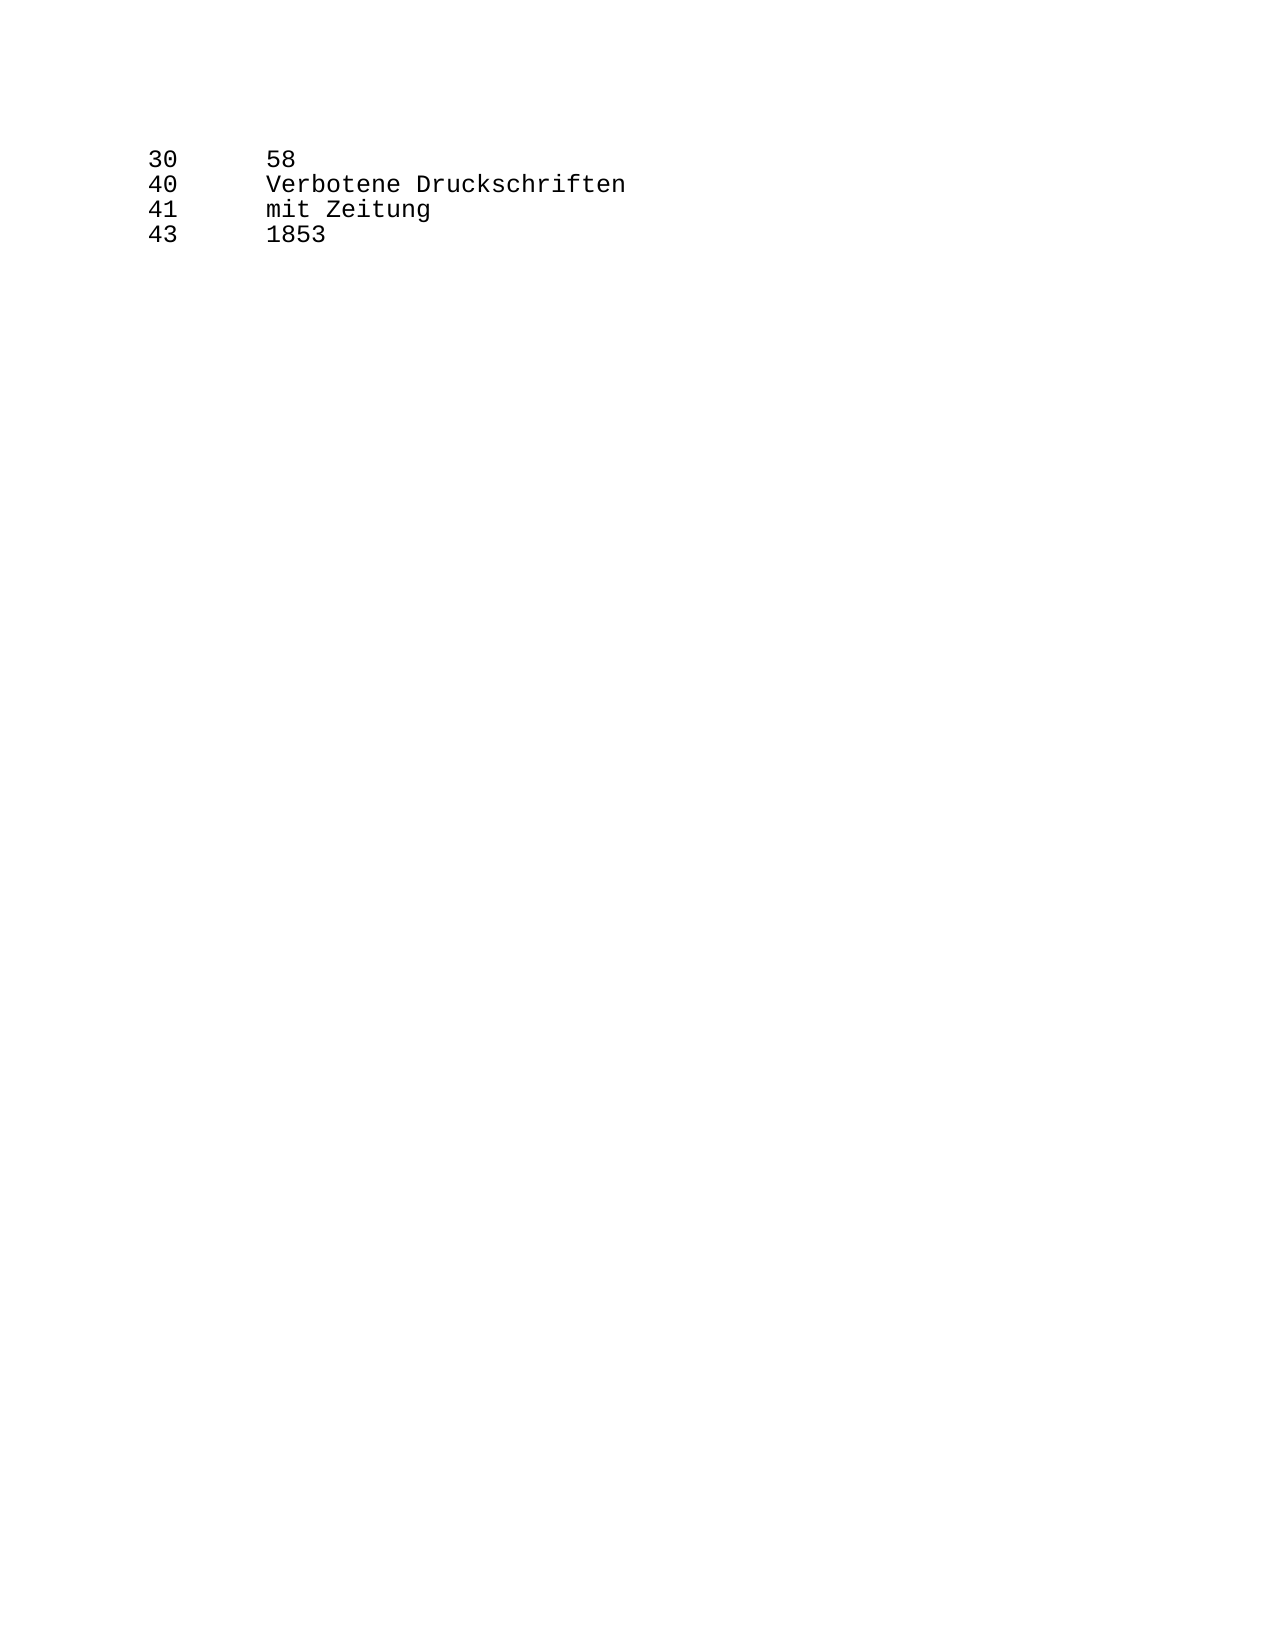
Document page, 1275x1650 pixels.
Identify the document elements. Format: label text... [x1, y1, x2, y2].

text 41 mit s[Zeitung]s [148, 198, 1127, 223]
text 43 1853 [148, 223, 1127, 248]
text 40 s[2{Verbotene} 1{Druckschrift}]sen [148, 173, 1127, 198]
text 30 58 [148, 148, 1127, 173]
